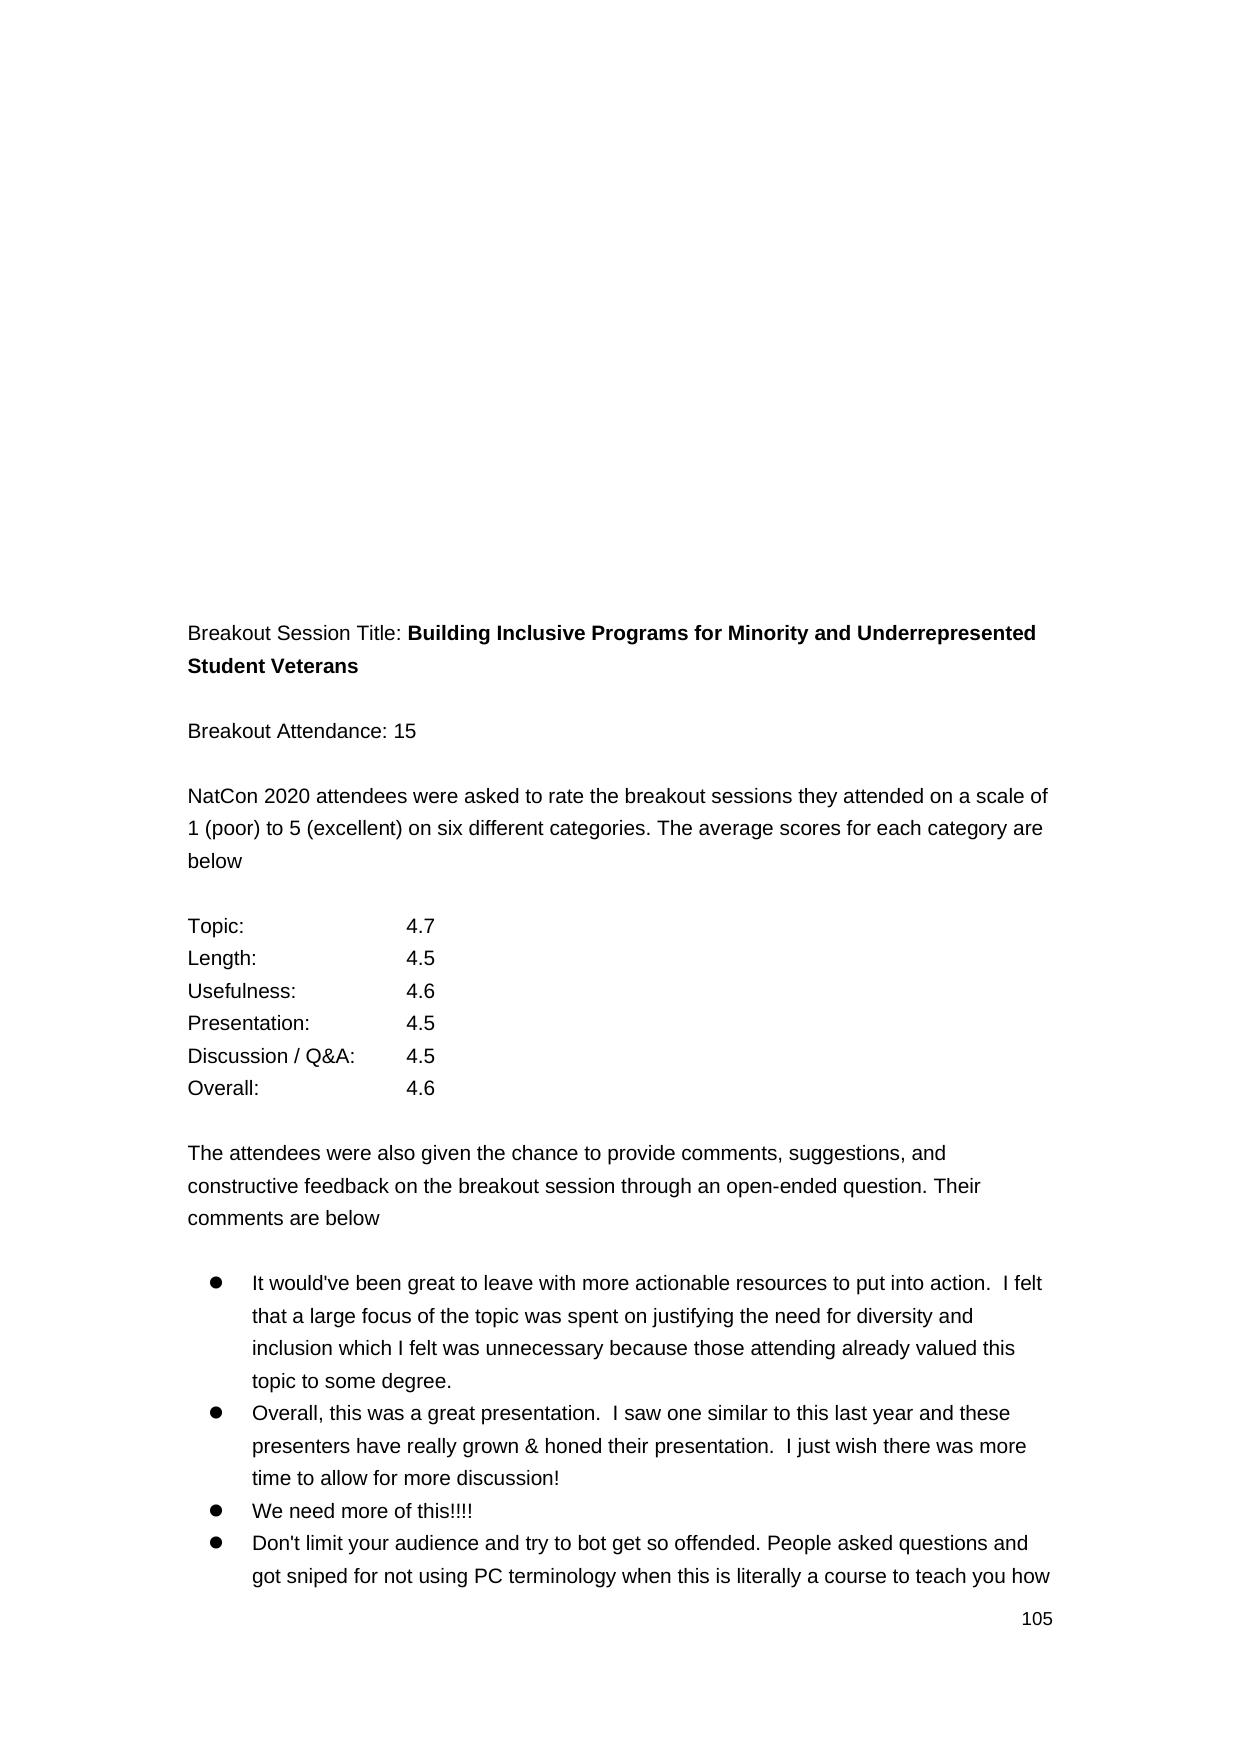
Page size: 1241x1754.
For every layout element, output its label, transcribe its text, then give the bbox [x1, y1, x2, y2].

text Breakout Attendance: 15 [187, 714, 1053, 747]
text Discussion / Q&A: 4.5 [187, 1039, 1053, 1072]
text Breakout Session Title: Building Inclusive Programs for Minority and Underrepresented Student Veterans [187, 617, 1053, 682]
list We need more of this!!!! [208, 1494, 1053, 1527]
text Topic: 4.7 [187, 909, 1053, 942]
list It would've been great to leave with more actionable resources to put into action. I felt that a large focus of the topic was spent on justifying the need for diversity and inclusion which I felt was unnecessary because those attending already valued this topic to some degree. [208, 1267, 1053, 1397]
text Overall: 4.6 [187, 1072, 1053, 1104]
text NatCon 2020 attendees were asked to rate the breakout sessions they attended on a scale of 1 (poor) to 5 (excellent) on six different categories. The average scores for each category are below [187, 779, 1053, 877]
text Usefulness: 4.6 [187, 974, 1053, 1007]
text Presentation: 4.5 [187, 1007, 1053, 1039]
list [208, 1527, 1053, 1592]
list Overall, this was a great presentation. I saw one similar to this last year and these presenters have really grown & honed their presentation. I just wish there was more time to allow for more discussion! [208, 1397, 1053, 1494]
text The attendees were also given the chance to provide comments, suggestions, and constructive feedback on the breakout session through an open-ended question. Their comments are below [187, 1137, 1053, 1234]
text Length: 4.5 [187, 942, 1053, 974]
